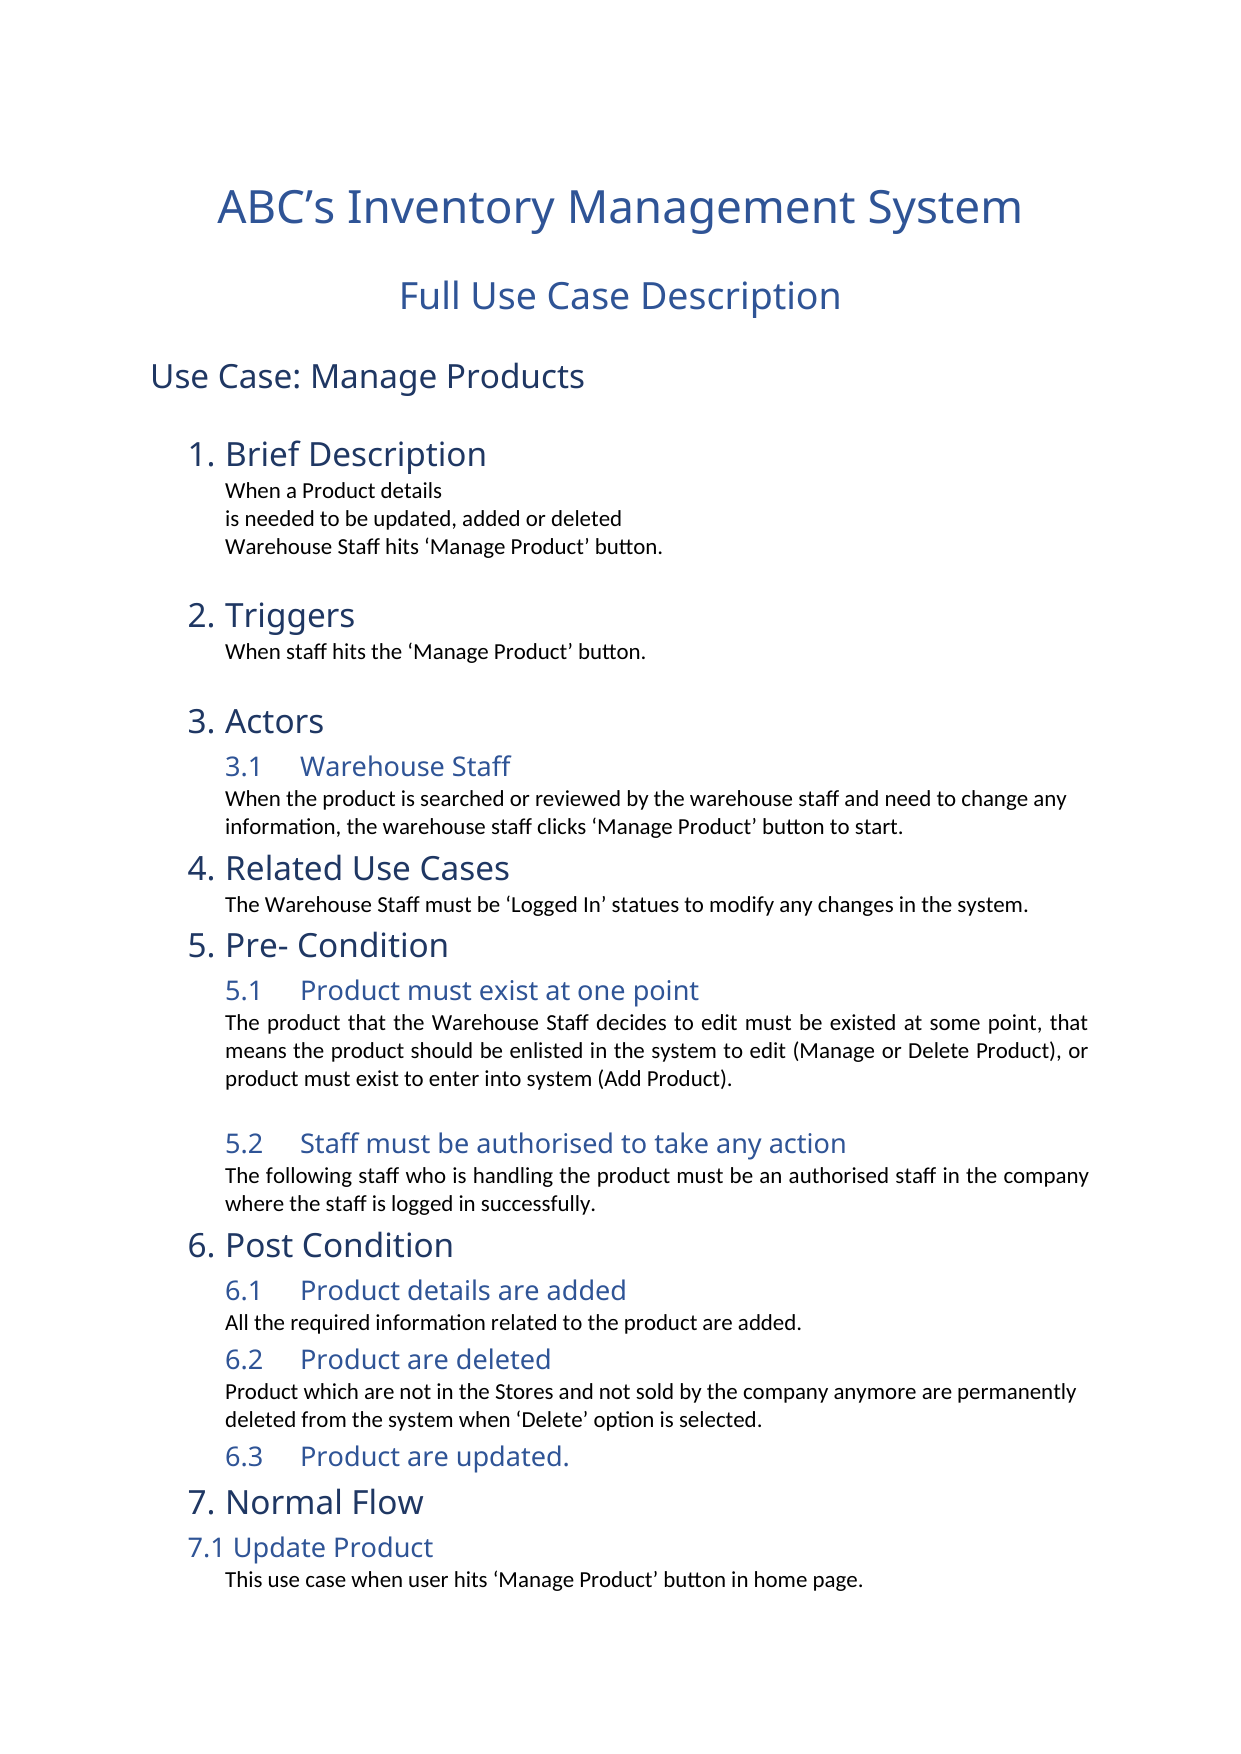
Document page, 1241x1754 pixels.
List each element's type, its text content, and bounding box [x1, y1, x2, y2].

subtitle Normal Flow [187, 1478, 1090, 1524]
subtitle Product are updated. [225, 1437, 1090, 1474]
text Warehouse Staff hits ‘Manage Product’ button. [225, 532, 1090, 560]
subtitle Actors [187, 698, 1090, 743]
subtitle 7.1 Update Product [150, 1528, 1090, 1565]
text The Warehouse Staff must be ‘Logged In’ statues to modify any changes in the system. [225, 890, 1090, 918]
subtitle Product must exist at one point [225, 972, 1090, 1008]
text The product that the Warehouse Staff decides to edit must be existed at some point, that means the product should be enlisted in the system to edit (Manage or Delete Product), or product must exist to enter into system (Add Product). [225, 1008, 1090, 1092]
subtitle Post Condition [187, 1222, 1090, 1267]
text is needed to be updated, added or deleted [225, 504, 1090, 532]
text Product which are not in the Stores and not sold by the company anymore are permanently deleted from the system when ‘Delete’ option is selected. [225, 1377, 1090, 1433]
subtitle Product are deleted [225, 1340, 1090, 1377]
subtitle Pre- Condition [187, 922, 1090, 967]
text This use case when user hits ‘Manage Product’ button in home page. [225, 1565, 1090, 1593]
list When staff hits the ‘Manage Product’ button. [225, 637, 1090, 666]
text All the required information related to the product are added. [225, 1308, 1090, 1336]
text When the product is searched or reviewed by the warehouse staff and need to change any information, the warehouse staff clicks ‘Manage Product’ button to start. [225, 784, 1090, 840]
subtitle Full Use Case Description [150, 269, 1090, 321]
subtitle Use Case: Manage Products [150, 353, 1090, 398]
subtitle Related Use Cases [187, 844, 1090, 890]
text When a Product details [225, 476, 1090, 504]
subtitle Product details are added [225, 1271, 1090, 1308]
subtitle Brief Description [187, 430, 1090, 476]
subtitle ABC’s Inventory Management System [150, 175, 1090, 237]
subtitle Triggers [187, 592, 1090, 637]
text The following staff who is handling the product must be an authorised staff in the company where the staff is logged in successfully. [225, 1162, 1090, 1218]
subtitle Staff must be authorised to take any action [225, 1125, 1090, 1162]
subtitle Warehouse Staff [225, 747, 1090, 784]
